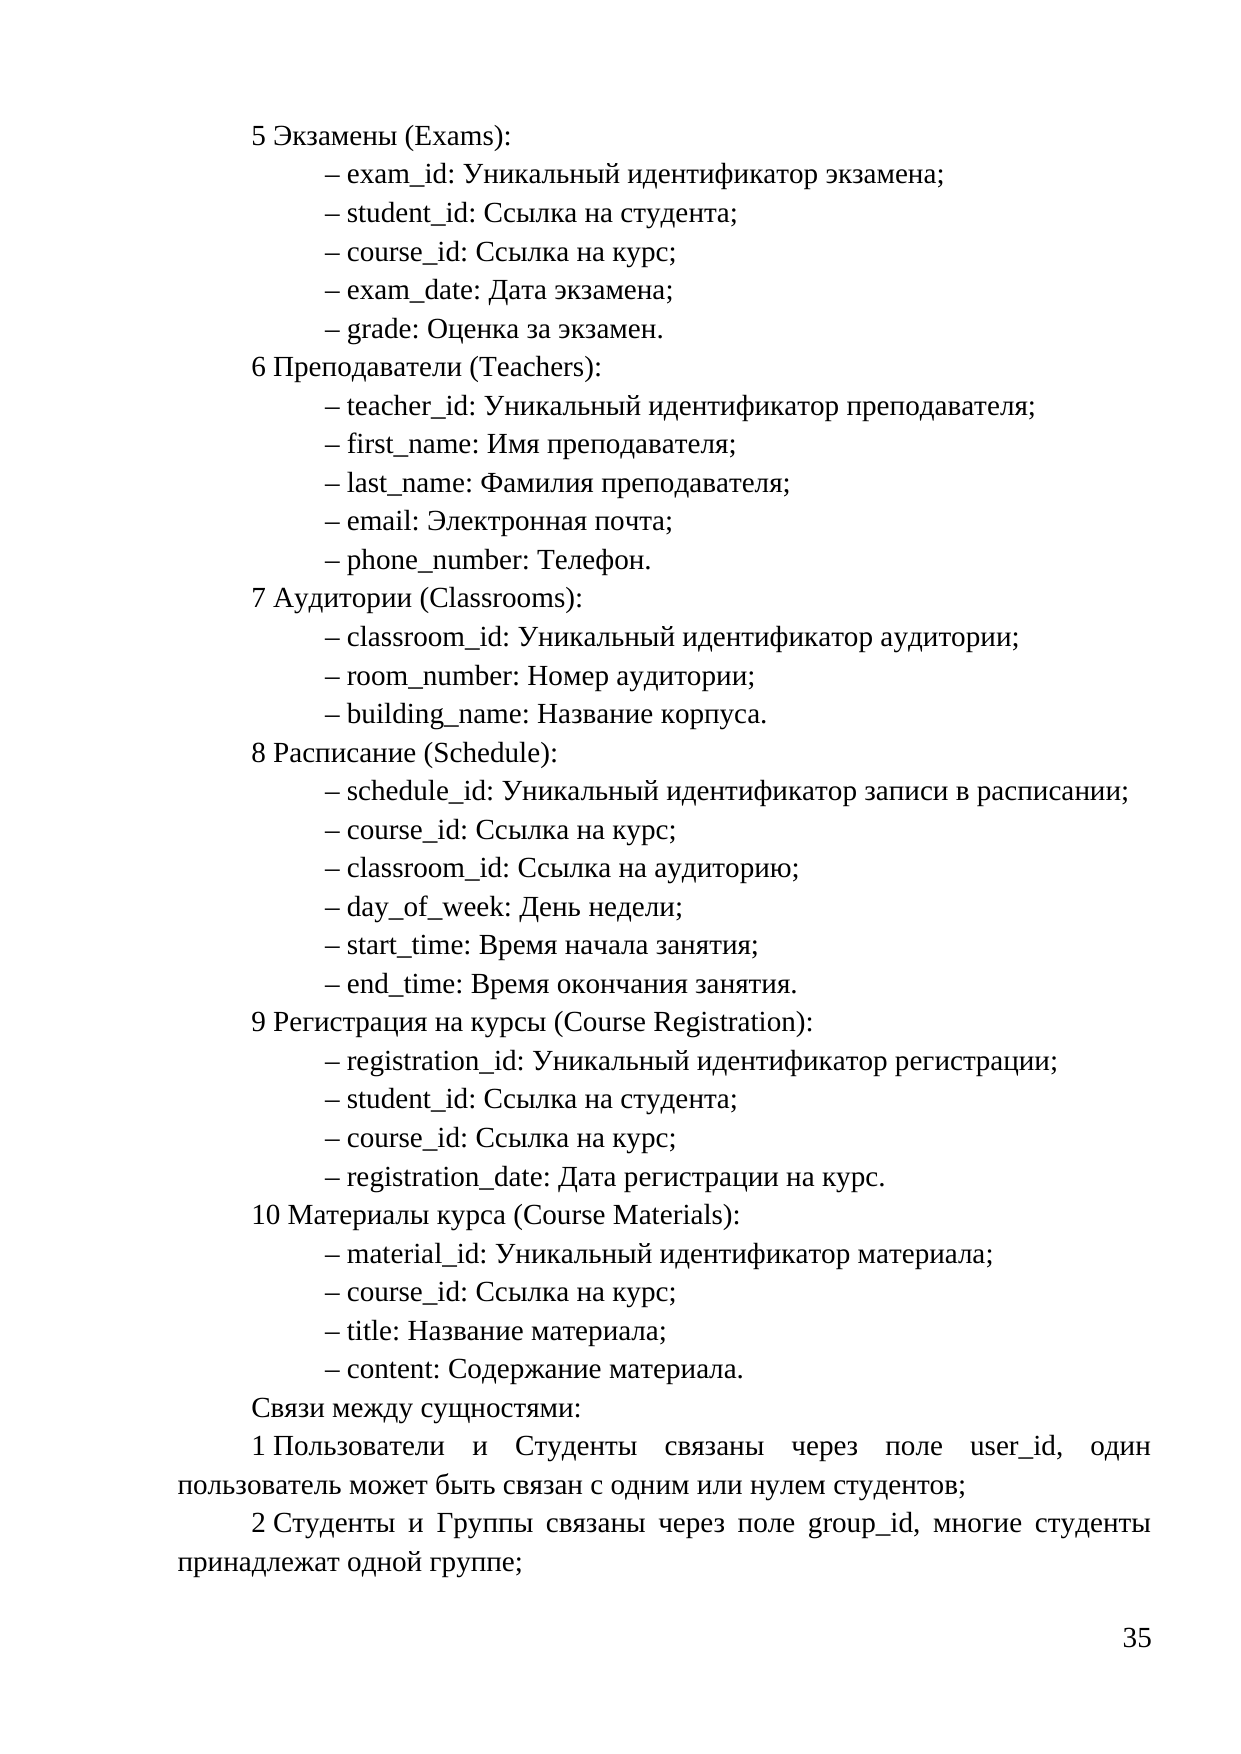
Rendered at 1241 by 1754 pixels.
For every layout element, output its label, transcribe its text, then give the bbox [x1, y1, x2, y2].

text – day_of_week: День недели; [251, 889, 1152, 922]
text – exam_date: Дата экзамена; [251, 272, 1152, 306]
text – course_id: Ссылка на курс; [251, 1120, 1152, 1154]
text – course_id: Ссылка на курс; [251, 234, 1152, 267]
text – room_number: Номер аудитории; [251, 658, 1152, 691]
text – classroom_id: Уникальный идентификатор аудитории; [251, 619, 1152, 653]
text 5 Экзамены (Exams): [177, 118, 1152, 152]
text – classroom_id: Ссылка на аудиторию; [251, 850, 1152, 884]
text – first_name: Имя преподавателя; [251, 426, 1152, 460]
text – exam_id: Уникальный идентификатор экзамена; [251, 157, 1152, 190]
text – course_id: Ссылка на курс; [251, 1274, 1152, 1308]
text – building_name: Название корпуса. [251, 696, 1152, 730]
text 6 Преподаватели (Teachers): [177, 349, 1152, 383]
text – last_name: Фамилия преподавателя; [251, 465, 1152, 498]
text – grade: Оценка за экзамен. [251, 311, 1152, 344]
text 7 Аудитории (Classrooms): [177, 581, 1152, 614]
text – end_time: Время окончания занятия. [251, 966, 1152, 999]
text – content: Содержание материала. [251, 1351, 1152, 1385]
text – student_id: Ссылка на студента; [251, 1082, 1152, 1115]
text – start_time: Время начала занятия; [251, 927, 1152, 961]
text – email: Электронная почта; [251, 503, 1152, 537]
text – teacher_id: Уникальный идентификатор преподавателя; [251, 388, 1152, 421]
text – course_id: Ссылка на курс; [251, 812, 1152, 845]
text Связи между сущностями: [177, 1390, 1152, 1423]
text – registration_id: Уникальный идентификатор регистрации; [251, 1043, 1152, 1077]
text 9 Регистрация на курсы (Course Registration): [177, 1004, 1152, 1038]
text – phone_number: Телефон. [251, 542, 1152, 576]
list Пользователи и Студенты связаны через поле user_id, один пользователь может быть связан с одним или нулем студентов; [177, 1428, 1152, 1501]
text 8 Расписание (Schedule): [177, 735, 1152, 768]
text – title: Название материала; [251, 1313, 1152, 1346]
text – student_id: Ссылка на студента; [251, 195, 1152, 229]
list Студенты и Группы связаны через поле group_id, многие студенты принадлежат одной группе; [177, 1506, 1152, 1578]
text – schedule_id: Уникальный идентификатор записи в расписании; [251, 773, 1152, 807]
text – material_id: Уникальный идентификатор материала; [251, 1236, 1152, 1269]
text 10 Материалы курса (Course Materials): [177, 1197, 1152, 1231]
text – registration_date: Дата регистрации на курс. [251, 1159, 1152, 1192]
